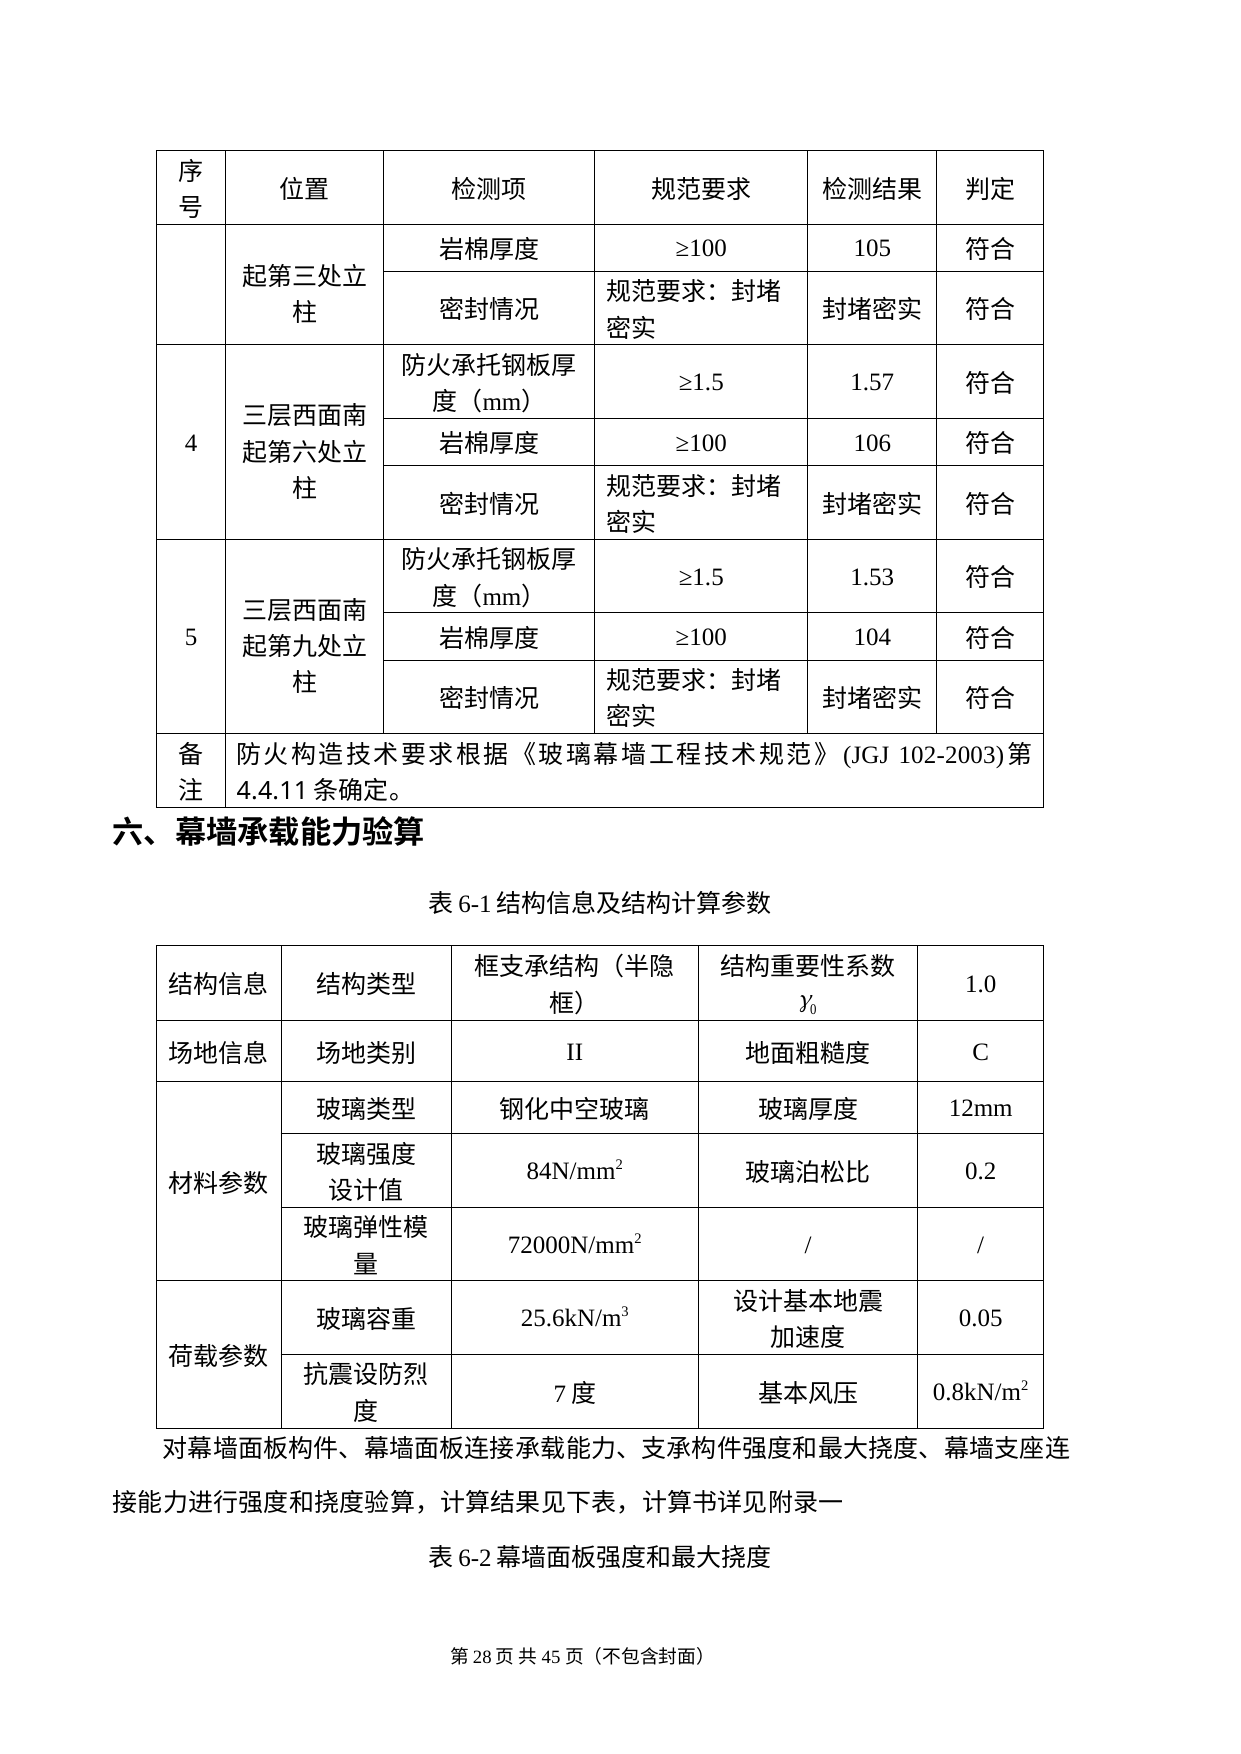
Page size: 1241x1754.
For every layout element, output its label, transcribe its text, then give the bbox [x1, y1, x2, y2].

table_cell 玻璃类型 [282, 1082, 451, 1133]
table_cell 玻璃强度 设计值 [282, 1134, 451, 1207]
table_cell 3 [157, 225, 225, 344]
table_header 结构重要性系数 [699, 946, 917, 1020]
table_cell 5 [157, 540, 225, 733]
table_cell 1.57 [808, 345, 936, 418]
table_cell 符合 [937, 225, 1043, 271]
table_cell 密封情况 [384, 272, 594, 344]
table_header 序号 [157, 151, 225, 223]
table_cell 106 [808, 419, 936, 465]
table_cell 0.2 [918, 1134, 1043, 1207]
table_header 结构信息 [157, 946, 281, 1020]
table_cell 材料参数 [157, 1082, 281, 1280]
table_cell 封堵密实 [808, 661, 936, 733]
table_cell 封堵密实 [808, 272, 936, 344]
table_cell 场地信息 [157, 1021, 281, 1081]
table_cell / [699, 1208, 917, 1280]
table_cell 三层西面南起第六处立柱 [226, 345, 383, 539]
table_cell C [918, 1021, 1043, 1081]
subtitle 六、幕墙承载能力验算 [112, 808, 1087, 853]
table_header 判定 [937, 151, 1043, 223]
table_cell 防火构造技术要求根据《玻璃幕墙工程技术规范》(JGJ 102-2003)第4.4.11条确定。 [226, 734, 1043, 807]
table_cell 场地类别 [282, 1021, 451, 1081]
table_cell ≥100 [595, 225, 807, 271]
table_cell 密封情况 [384, 466, 594, 539]
table_cell 1.53 [808, 540, 936, 612]
table_cell 84N/mm2 [452, 1134, 698, 1207]
table_cell 三层西面南起第三处立柱 [226, 225, 383, 344]
table_cell 符合 [937, 661, 1043, 733]
table_cell 25.6kN/m3 [452, 1281, 698, 1354]
table_cell 0.8kN/m2 [918, 1355, 1043, 1427]
table_cell II [452, 1021, 698, 1081]
table_cell 规范要求：封堵密实 [595, 466, 807, 539]
table_header 检测项 [384, 151, 594, 223]
table_cell 玻璃弹性模量 [282, 1208, 451, 1280]
table_header 位置 [226, 151, 383, 223]
table_cell 12mm [918, 1082, 1043, 1133]
table_cell 岩棉厚度 [384, 419, 594, 465]
table_cell 符合 [937, 466, 1043, 539]
table_cell 荷载参数 [157, 1281, 281, 1427]
table_cell 抗震设防烈度 [282, 1355, 451, 1427]
table_cell 规范要求：封堵密实 [595, 272, 807, 344]
table_cell 地面粗糙度 [699, 1021, 917, 1081]
table_cell 岩棉厚度 [384, 225, 594, 271]
text 表6-2幕墙面板强度和最大挠度 [112, 1537, 1087, 1573]
table_cell 备注 [157, 734, 225, 807]
table_header 结构类型 [282, 946, 451, 1020]
table_cell 三层西面南起第九处立柱 [226, 540, 383, 733]
table_cell 符合 [937, 613, 1043, 659]
table_cell 4 [157, 345, 225, 539]
table_cell 玻璃泊松比 [699, 1134, 917, 1207]
table_cell 防火承托钢板厚度（mm） [384, 345, 594, 418]
table_cell 104 [808, 613, 936, 659]
table_cell 钢化中空玻璃 [452, 1082, 698, 1133]
table_cell 7度 [452, 1355, 698, 1427]
table_cell 设计基本地震 加速度 [699, 1281, 917, 1354]
table_cell 符合 [937, 272, 1043, 344]
table_cell 符合 [937, 540, 1043, 612]
table_cell 密封情况 [384, 661, 594, 733]
table_cell 玻璃厚度 [699, 1082, 917, 1133]
table_header 规范要求 [595, 151, 807, 223]
table_cell ≥1.5 [595, 345, 807, 418]
table_cell 符合 [937, 345, 1043, 418]
table_cell 封堵密实 [808, 466, 936, 539]
table_cell ≥1.5 [595, 540, 807, 612]
table_cell 规范要求：封堵密实 [595, 661, 807, 733]
table_cell 基本风压 [699, 1355, 917, 1427]
table_cell 72000N/mm2 [452, 1208, 698, 1280]
table_cell 105 [808, 225, 936, 271]
table_header 框支承结构（半隐框） [452, 946, 698, 1020]
text 对幕墙面板构件、幕墙面板连接承载能力、支承构件强度和最大挠度、幕墙支座连接能力进行强度和挠度验算，计算结果见下表，计算书详见附录一 [112, 1428, 1087, 1519]
table_cell 玻璃容重 [282, 1281, 451, 1354]
text 表6-1结构信息及结构计算参数 [112, 883, 1087, 919]
table_cell 符合 [937, 419, 1043, 465]
table_cell ≥100 [595, 419, 807, 465]
table_cell ≥100 [595, 613, 807, 659]
table_header 1.0 [918, 946, 1043, 1020]
table_cell 岩棉厚度 [384, 613, 594, 659]
table_cell 0.05 [918, 1281, 1043, 1354]
table_cell 防火承托钢板厚度（mm） [384, 540, 594, 612]
table_cell / [918, 1208, 1043, 1280]
table_header 检测结果 [808, 151, 936, 223]
